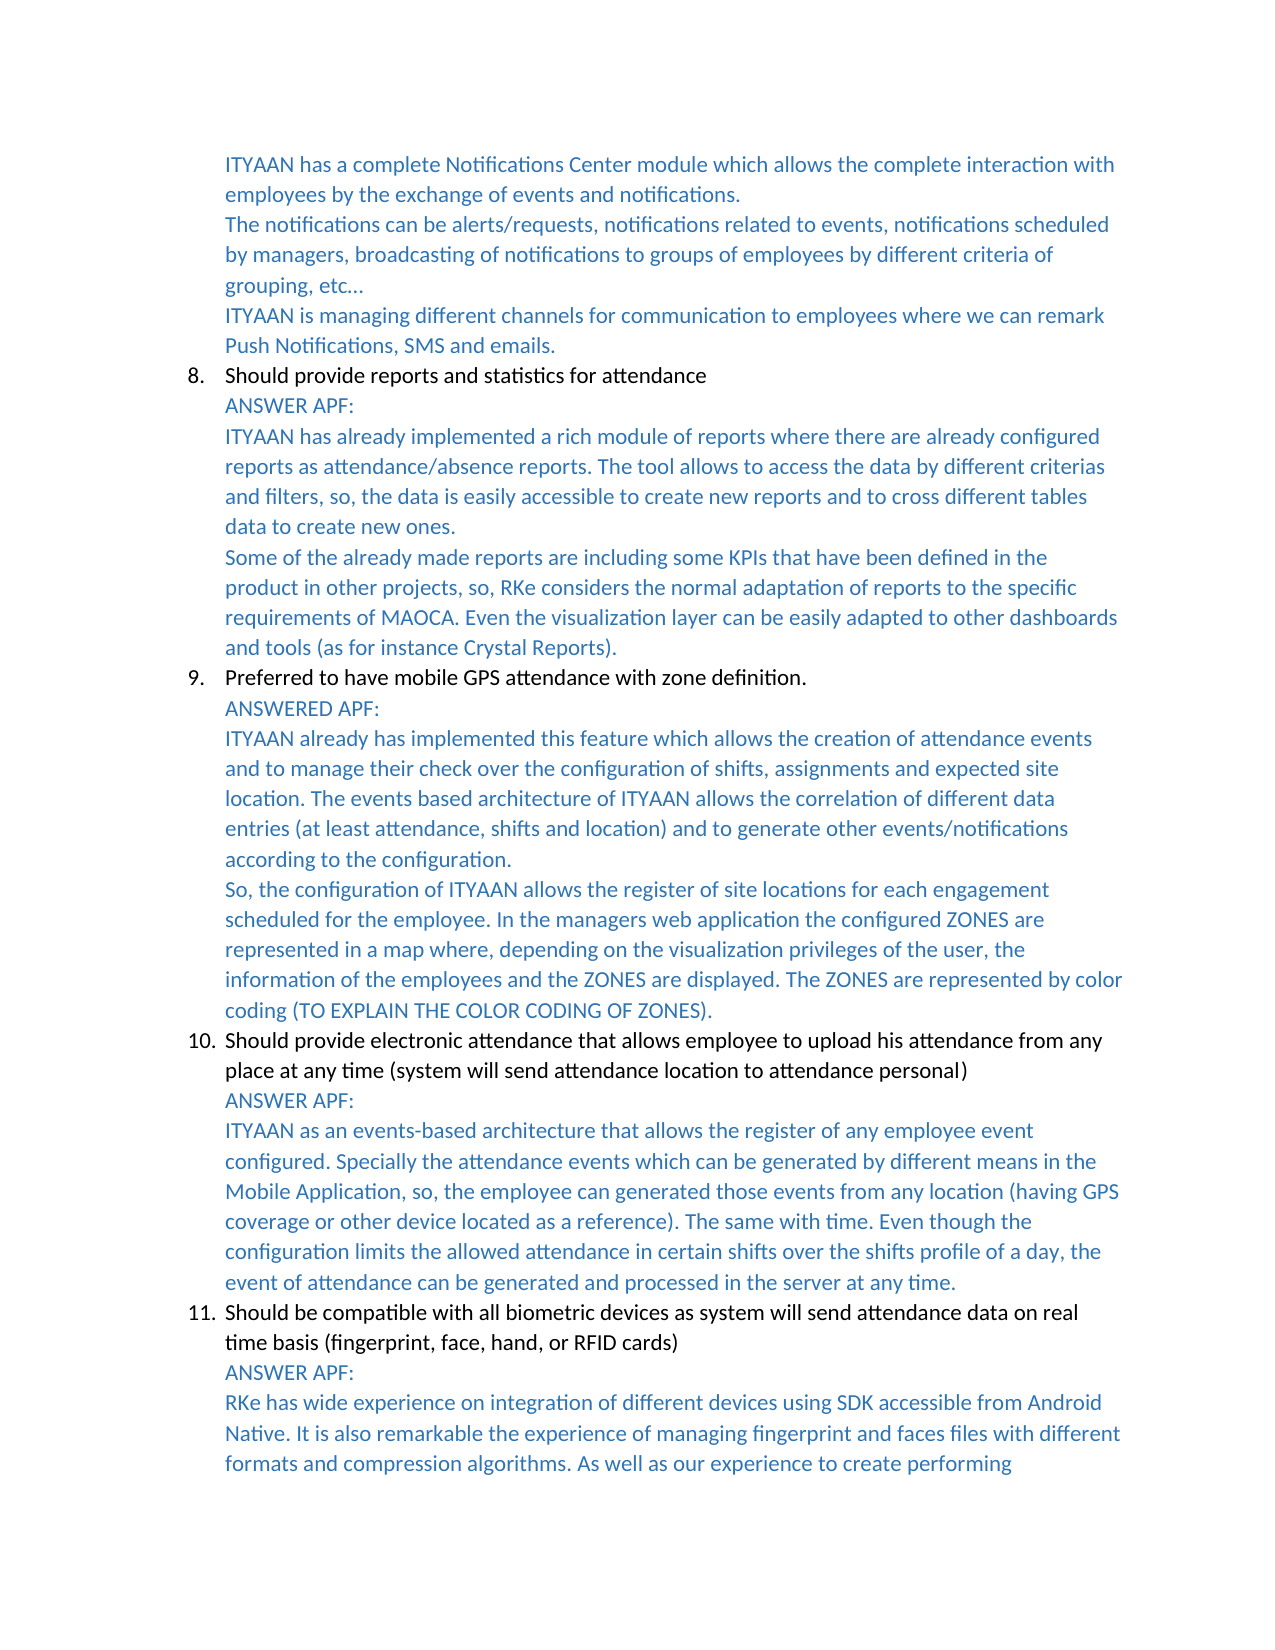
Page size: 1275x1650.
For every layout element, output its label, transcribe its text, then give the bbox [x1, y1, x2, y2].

list Some of the already made reports are including some KPIs that have been defined in the product in other projects, so, RKe considers the normal adaptation of reports to the specific requirements of MAOCA. Even the visualization layer can be easily adapted to other dashboards and tools (as for instance Crystal Reports). [225, 543, 1125, 661]
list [225, 1388, 1125, 1477]
list ITYAAN has a complete Notifications Center module which allows the complete interaction with employees by the exchange of events and notifications. [225, 150, 1125, 208]
list So, the configuration of ITYAAN allows the register of site locations for each engagement scheduled for the employee. In the managers web application the configured ZONES are represented in a map where, depending on the visualization privileges of the user, the information of the employees and the ZONES are displayed. The ZONES are represented by color coding (TO EXPLAIN THE COLOR CODING OF ZONES). [225, 875, 1125, 1024]
list ITYAAN already has implemented this feature which allows the creation of attendance events and to manage their check over the configuration of shifts, assignments and expected site location. The events based architecture of ITYAAN allows the correlation of different data entries (at least attendance, shifts and location) and to generate other events/notifications according to the configuration. [225, 724, 1125, 873]
list ANSWER APF: [225, 1358, 1125, 1386]
list Should provide reports and statistics for attendance [187, 361, 1125, 389]
list Should be compatible with all biometric devices as system will send attendance data on real time basis (fingerprint, face, hand, or RFID cards) [187, 1298, 1125, 1356]
list ITYAAN as an events-based architecture that allows the register of any employee event configured. Specially the attendance events which can be generated by different means in the Mobile Application, so, the employee can generated those events from any location (having GPS coverage or other device located as a reference). The same with time. Even though the configuration limits the allowed attendance in certain shifts over the shifts profile of a day, the event of attendance can be generated and processed in the server at any time. [225, 1117, 1125, 1296]
list ANSWER APF: [225, 1086, 1125, 1114]
list The notifications can be alerts/requests, notifications related to events, notifications scheduled by managers, broadcasting of notifications to groups of employees by different criteria of grouping, etc… [225, 210, 1125, 299]
list ANSWER APF: [225, 392, 1125, 420]
list Should provide electronic attendance that allows employee to upload his attendance from any place at any time (system will send attendance location to attendance personal) [187, 1026, 1125, 1084]
list ITYAAN has already implemented a rich module of reports where there are already configured reports as attendance/absence reports. The tool allows to access the data by different criterias and filters, so, the data is easily accessible to create new reports and to cross different tables data to create new ones. [225, 422, 1125, 541]
list ITYAAN is managing different channels for communication to employees where we can remark Push Notifications, SMS and emails. [225, 301, 1125, 359]
list Preferred to have mobile GPS attendance with zone definition. [187, 663, 1125, 692]
list ANSWERED APF: [225, 694, 1125, 722]
